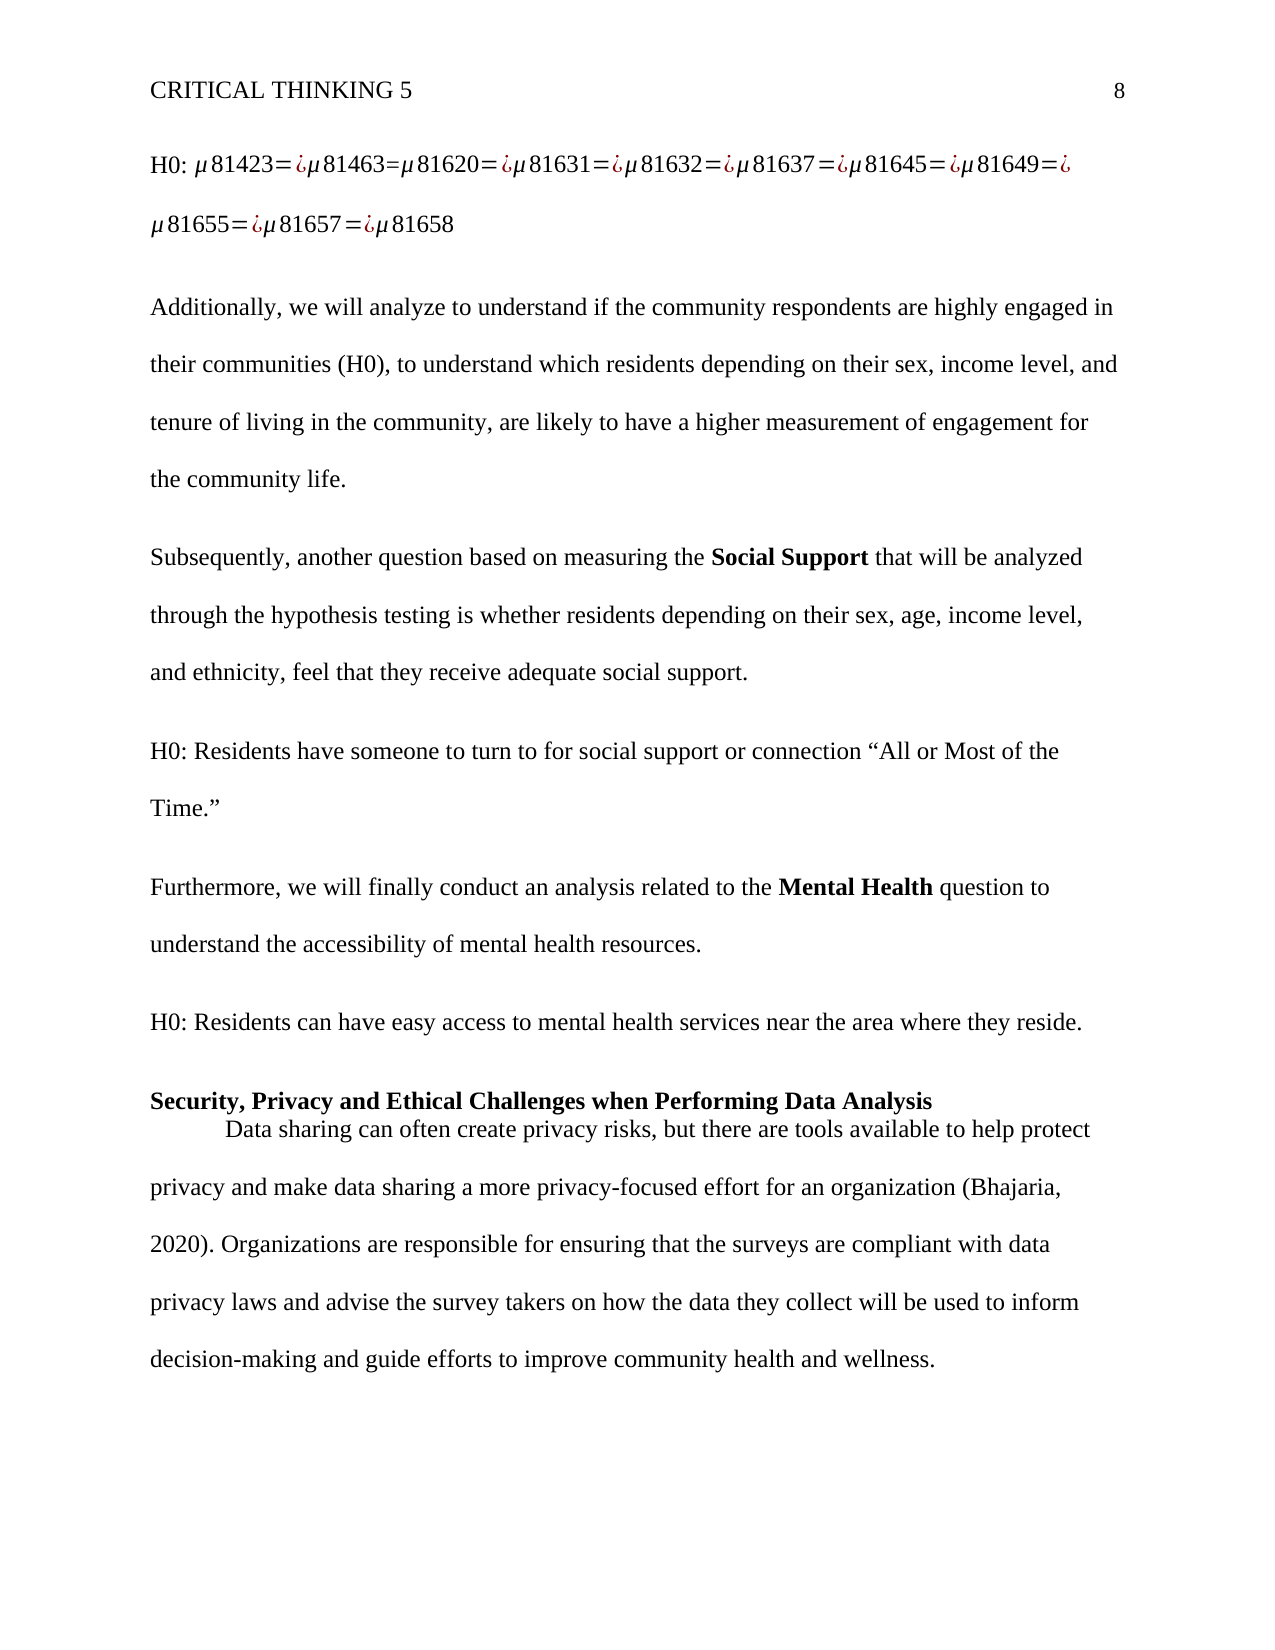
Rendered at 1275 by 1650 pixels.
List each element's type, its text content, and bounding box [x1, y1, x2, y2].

subtitle Security, Privacy and Ethical Challenges when Performing Data Analysis [150, 1086, 1125, 1114]
text Data sharing can often create privacy risks, but there are tools available to help protect privacy and make data sharing a more privacy-focused effort for an organization (Bhajaria, 2020). Organizations are responsible for ensuring that the surveys are compliant with data privacy laws and advise the survey takers on how the data they collect will be used to inform decision-making and guide efforts to improve community health and wellness. [150, 1114, 1125, 1373]
text Subsequently, another question based on measuring the Social Support that will be analyzed through the hypothesis testing is whether residents depending on their sex, age, income level, and ethnicity, feel that they receive adequate social support. [150, 542, 1125, 686]
text Additionally, we will analyze to understand if the community respondents are highly engaged in their communities (H0), to understand which residents depending on their sex, income level, and tenure of living in the community, are likely to have a higher measurement of engagement for the community life. [150, 292, 1125, 493]
text H0: = [150, 150, 1125, 243]
text Furthermore, we will finally conduct an analysis related to the Mental Health question to understand the accessibility of mental health resources. [150, 872, 1125, 958]
text H0: Residents have someone to turn to for social support or connection “All or Most of the Time.” [150, 736, 1125, 822]
text H0: Residents can have easy access to mental health services near the area where they reside. [150, 1007, 1125, 1036]
